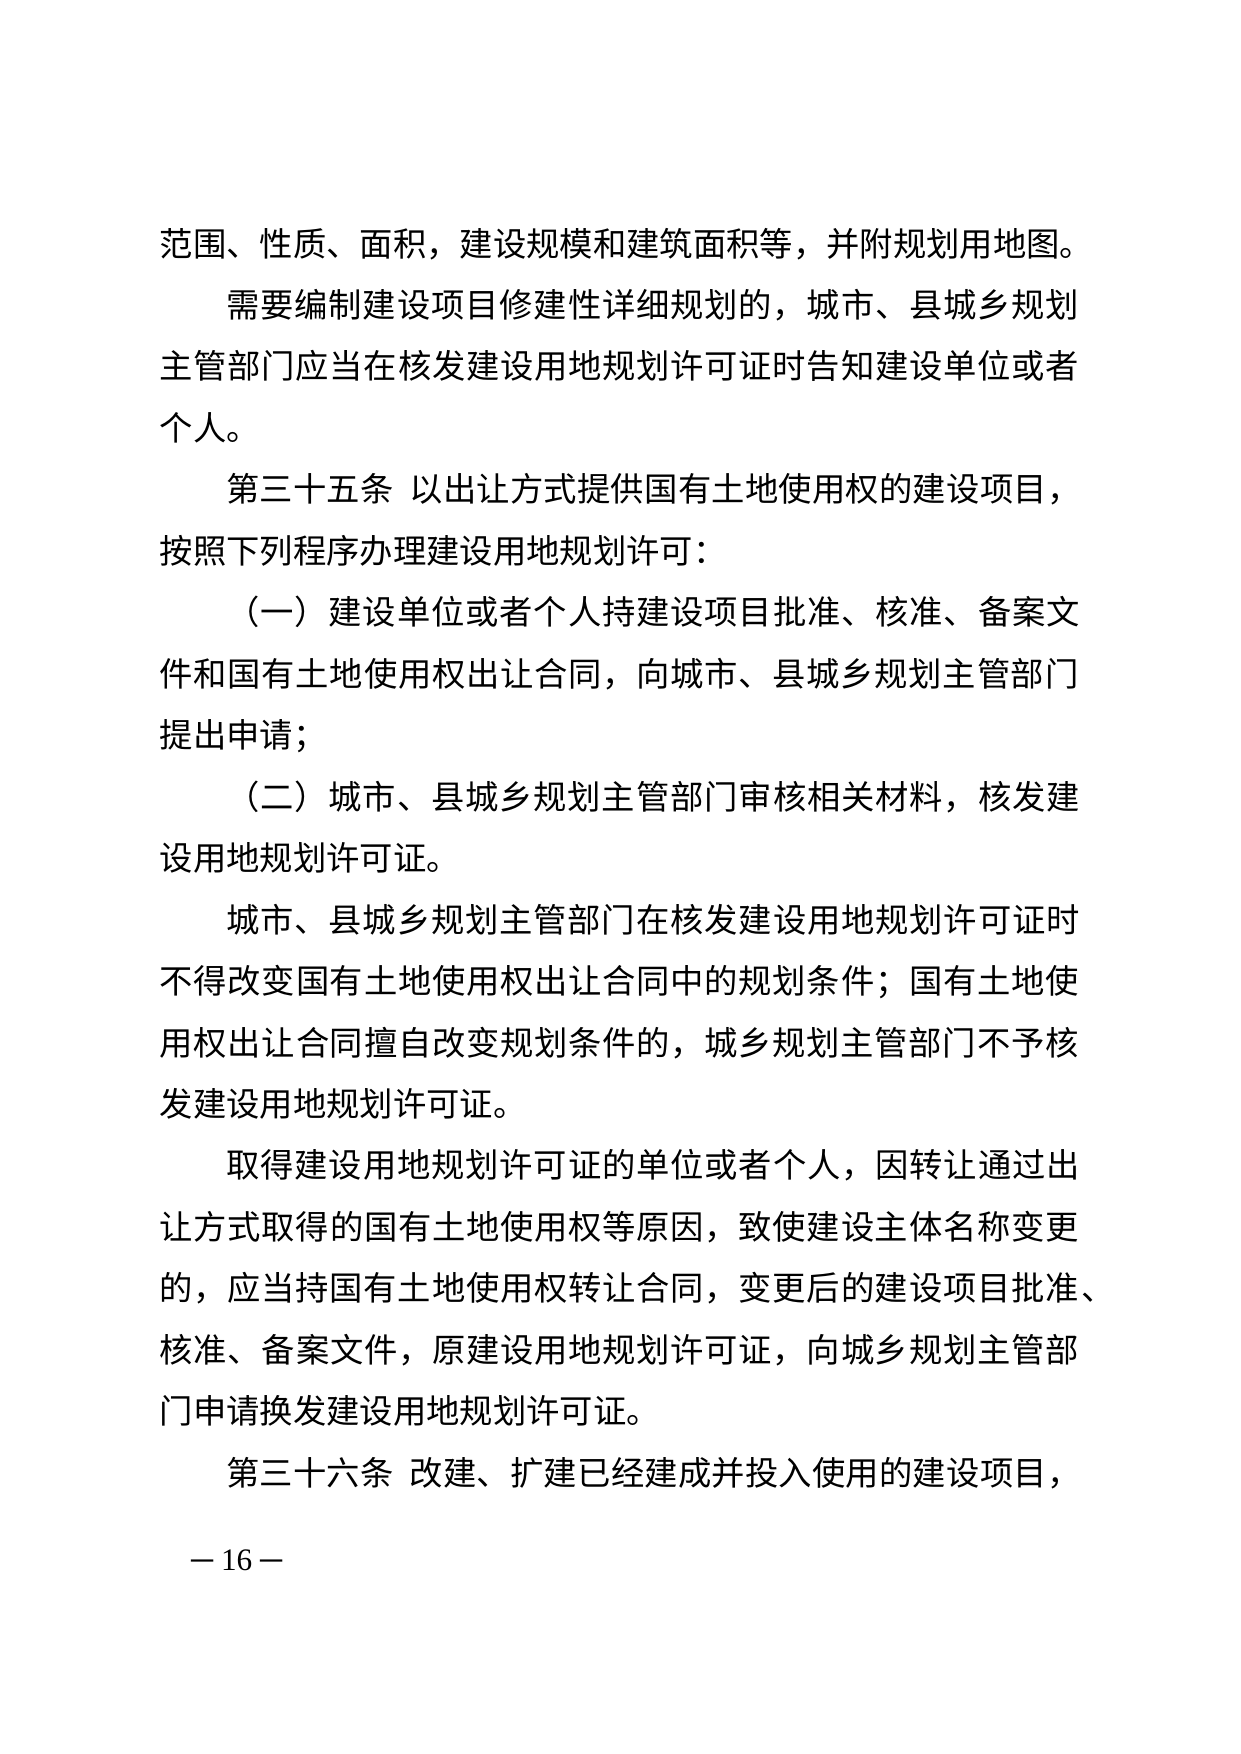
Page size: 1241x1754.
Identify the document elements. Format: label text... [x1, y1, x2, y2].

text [159, 1436, 1081, 1497]
text （二）城市、县城乡规划主管部门审核相关材料，核发建设用地规划许可证。 [159, 760, 1081, 883]
text （一）建设单位或者个人持建设项目批准、核准、备案文件和国有土地使用权出让合同，向城市、县城乡规划主管部门提出申请； [159, 576, 1081, 760]
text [159, 207, 1081, 268]
text 取得建设用地规划许可证的单位或者个人，因转让通过出让方式取得的国有土地使用权等原因，致使建设主体名称变更的，应当持国有土地使用权转让合同，变更后的建设项目批准、核准、备案文件，原建设用地规划许可证，向城乡规划主管部门申请换发建设用地规划许可证。 [159, 1129, 1081, 1436]
text 城市、县城乡规划主管部门在核发建设用地规划许可证时，不得改变国有土地使用权出让合同中的规划条件；国有土地使用权出让合同擅自改变规划条件的，城乡规划主管部门不予核发建设用地规划许可证。 [159, 883, 1081, 1129]
text 第三十五条 以出让方式提供国有土地使用权的建设项目，按照下列程序办理建设用地规划许可： [159, 453, 1081, 576]
text 需要编制建设项目修建性详细规划的，城市、县城乡规划主管部门应当在核发建设用地规划许可证时告知建设单位或者个人。 [159, 268, 1081, 453]
